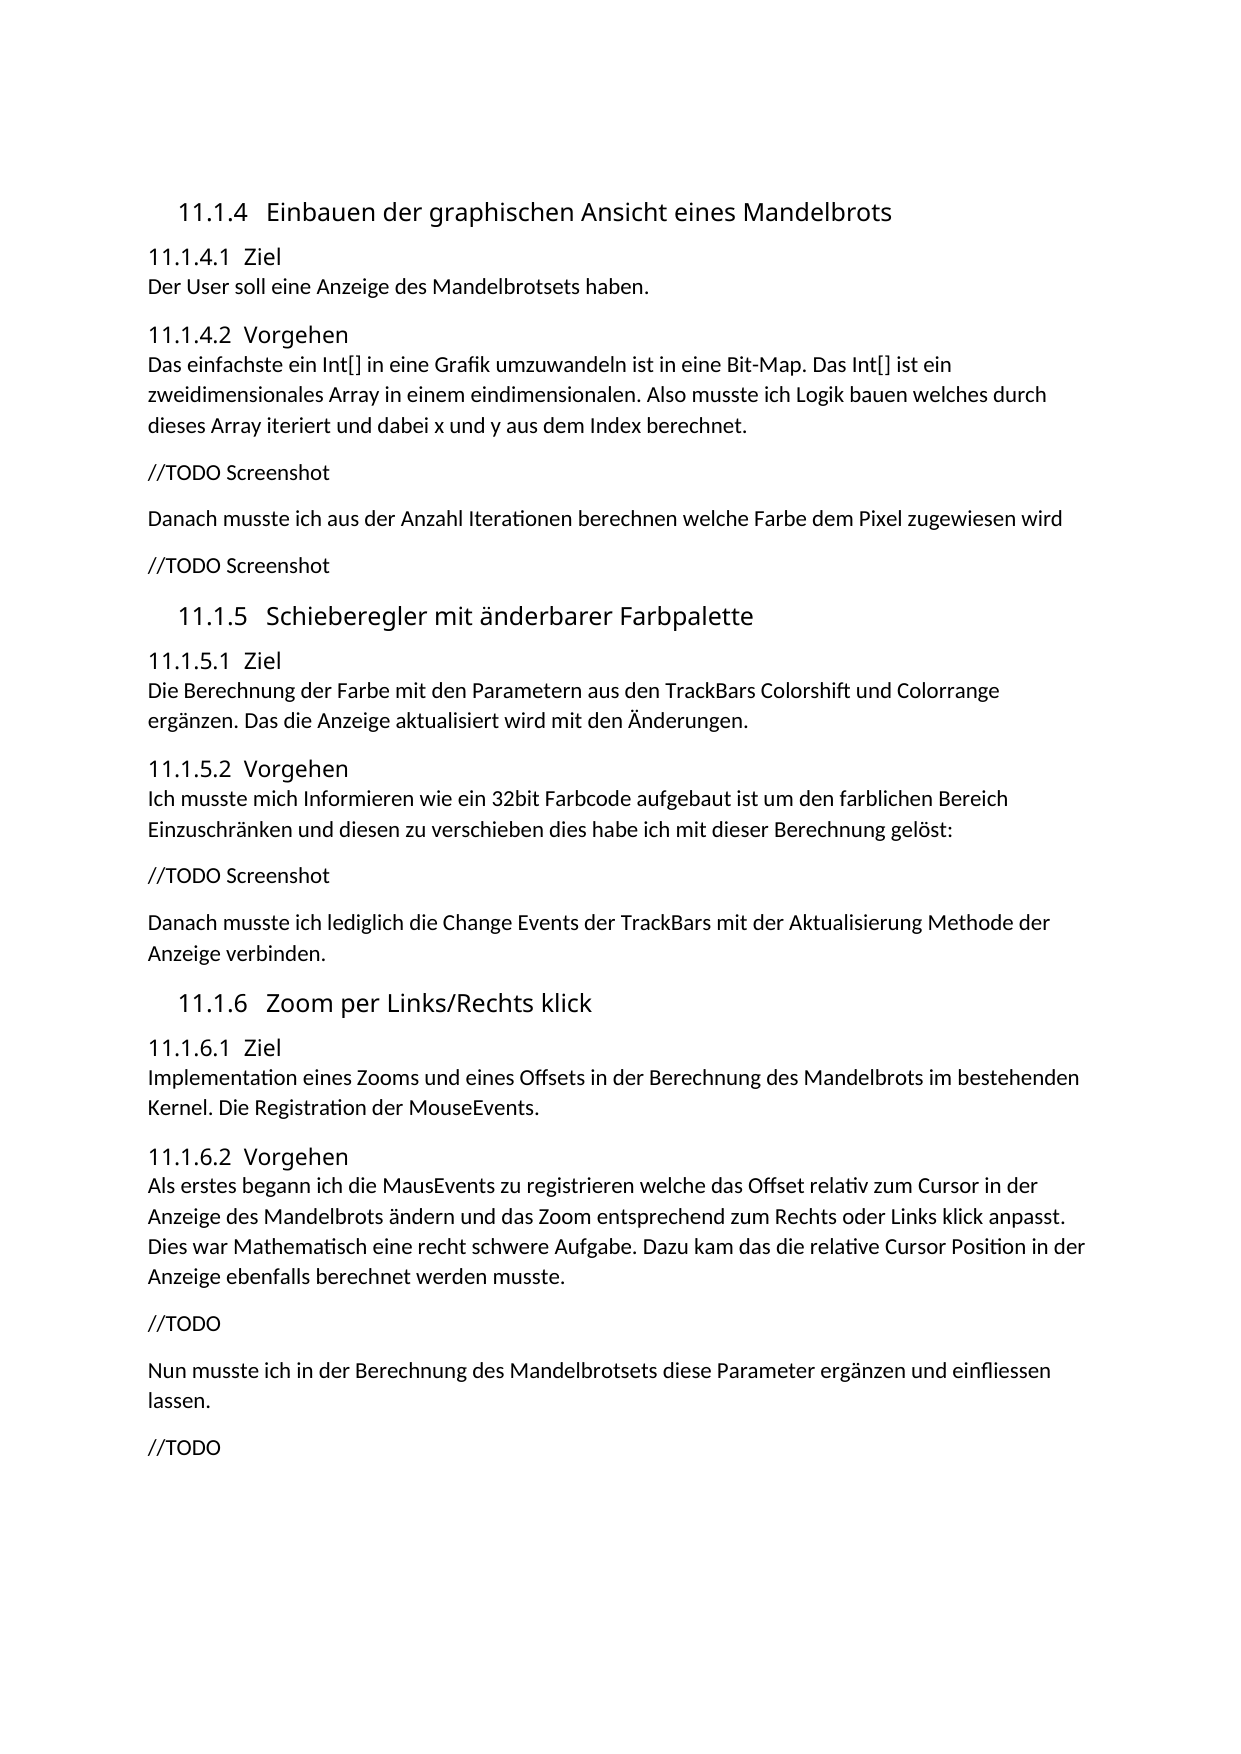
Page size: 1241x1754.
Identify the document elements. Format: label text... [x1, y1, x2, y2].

text //TODO Screenshot [148, 458, 1093, 486]
subtitle Zoom per Links/Rechts klick [177, 986, 1093, 1019]
text Implementation eines Zooms und eines Offsets in der Berechnung des Mandelbrots im bestehenden Kernel. Die Registration der MouseEvents. [148, 1063, 1093, 1122]
subtitle Schieberegler mit änderbarer Farbpalette [177, 598, 1093, 632]
text //TODO [148, 1433, 1093, 1461]
text Der User soll eine Anzeige des Mandelbrotsets haben. [148, 272, 1093, 300]
subtitle Vorgehen [148, 1140, 1093, 1172]
text Danach musste ich lediglich die Change Events der TrackBars mit der Aktualisierung Methode der Anzeige verbinden. [148, 908, 1093, 967]
text Das einfachste ein Int[] in eine Grafik umzuwandeln ist in eine Bit-Map. Das Int[] ist ein zweidimensionales Array in einem eindimensionalen. Also musste ich Logik bauen welches durch dieses Array iteriert und dabei x und y aus dem Index berechnet. [148, 350, 1093, 439]
text Ich musste mich Informieren wie ein 32bit Farbcode aufgebaut ist um den farblichen Bereich Einzuschränken und diesen zu verschieben dies habe ich mit dieser Berechnung gelöst: [148, 784, 1093, 843]
subtitle Ziel [148, 1032, 1093, 1063]
subtitle Vorgehen [148, 319, 1093, 350]
text Nun musste ich in der Berechnung des Mandelbrotsets diese Parameter ergänzen und einfliessen lassen. [148, 1356, 1093, 1414]
subtitle Vorgehen [148, 753, 1093, 784]
subtitle Einbauen der graphischen Ansicht eines Mandelbrots [177, 194, 1093, 228]
text Als erstes begann ich die MausEvents zu registrieren welche das Offset relativ zum Cursor in der Anzeige des Mandelbrots ändern und das Zoom entsprechend zum Rechts oder Links klick anpasst. Dies war Mathematisch eine recht schwere Aufgabe. Dazu kam das die relative Cursor Position in der Anzeige ebenfalls berechnet werden musste. [148, 1172, 1093, 1290]
text Die Berechnung der Farbe mit den Parametern aus den TrackBars Colorshift und Colorrange ergänzen. Das die Anzeige aktualisiert wird mit den Änderungen. [148, 676, 1093, 734]
text //TODO [148, 1309, 1093, 1337]
text Danach musste ich aus der Anzahl Iterationen berechnen welche Farbe dem Pixel zugewiesen wird [148, 504, 1093, 533]
text //TODO Screenshot [148, 862, 1093, 889]
text //TODO Screenshot [148, 551, 1093, 579]
subtitle Ziel [148, 241, 1093, 272]
subtitle Ziel [148, 645, 1093, 676]
